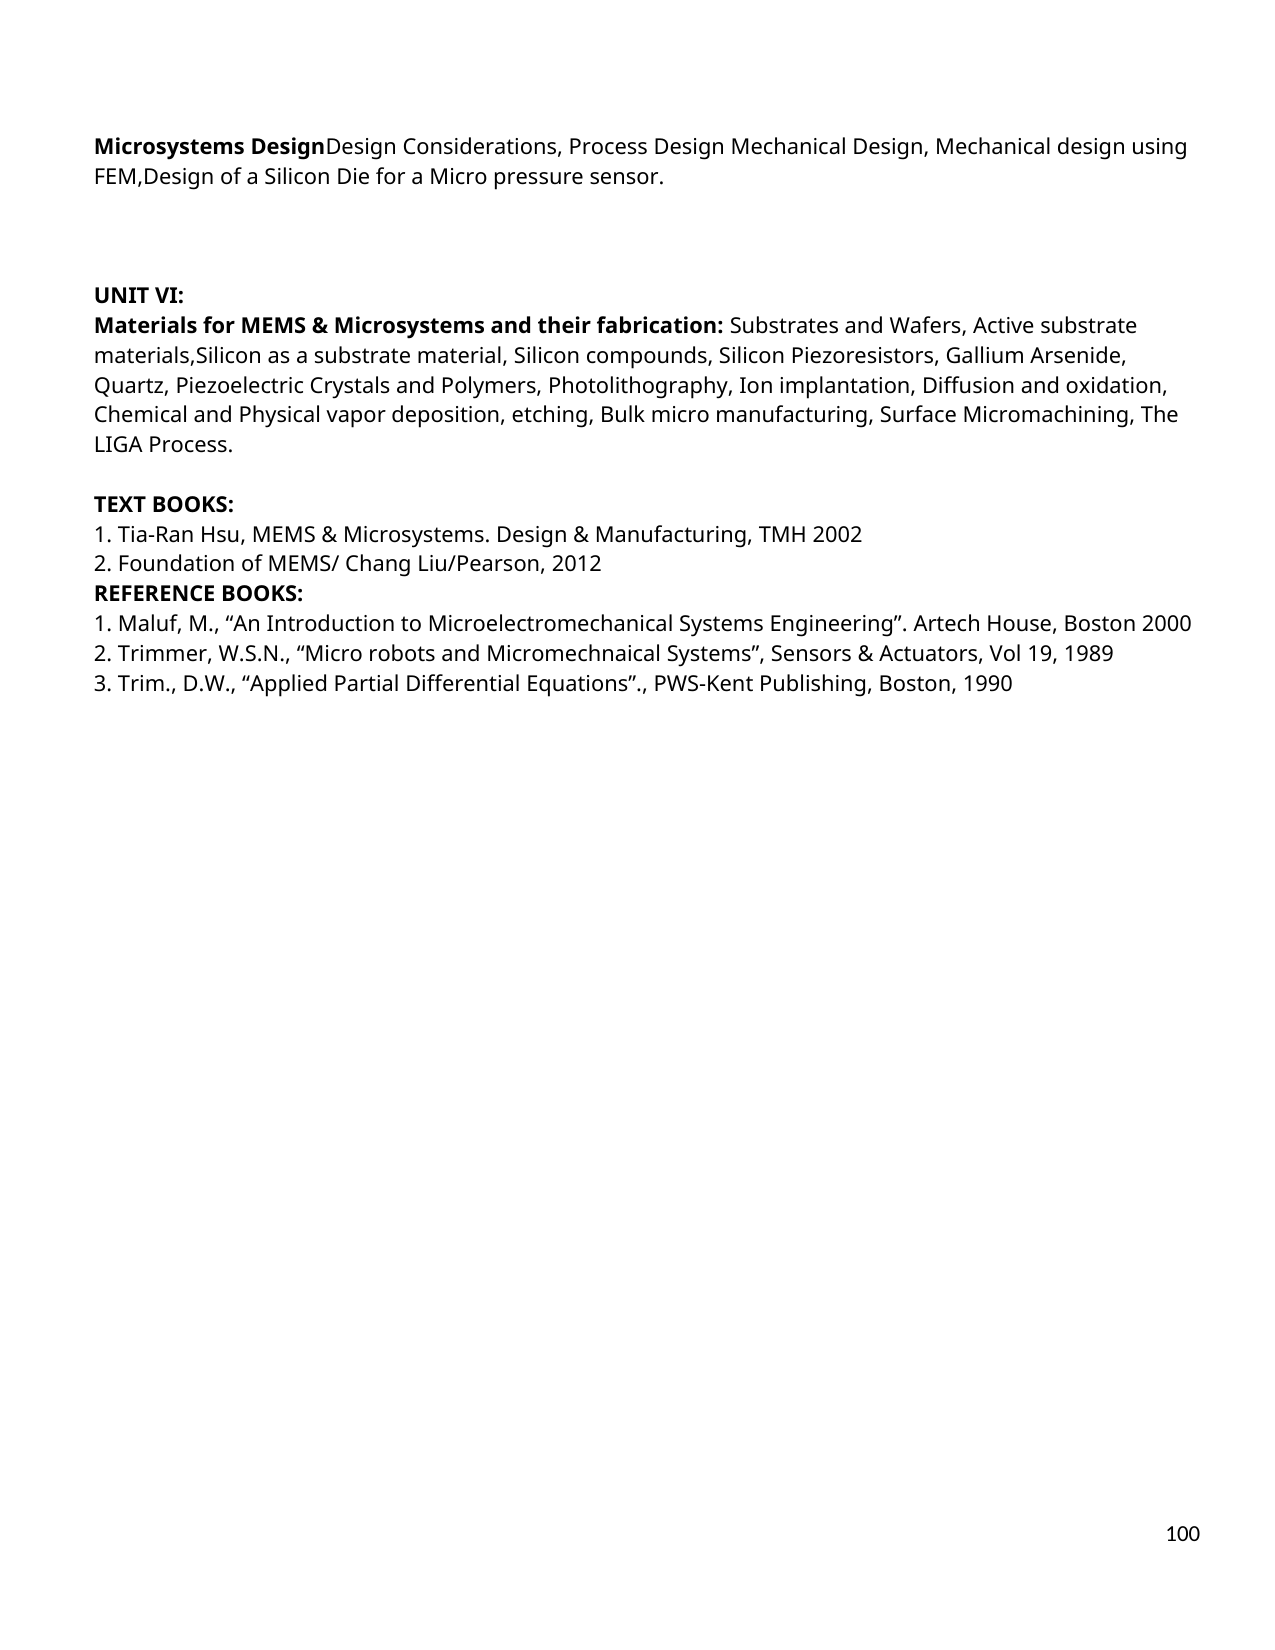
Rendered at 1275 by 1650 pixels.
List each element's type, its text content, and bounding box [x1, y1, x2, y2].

text 2. Foundation of MEMS/ Chang Liu/Pearson, 2012 [94, 548, 1200, 578]
text 3. Trim., D.W., “Applied Partial Differential Equations”., PWS-Kent Publishing, Boston, 1990 [94, 667, 1200, 697]
text UNIT VI: [94, 280, 1200, 310]
text Microsystems DesignDesign Considerations, Process Design Mechanical Design, Mechanical design using FEM,Design of a Silicon Die for a Micro pressure sensor. [94, 131, 1200, 191]
text 1. Tia-Ran Hsu, MEMS & Microsystems. Design & Manufacturing, TMH 2002 [94, 518, 1200, 548]
text 2. Trimmer, W.S.N., “Micro robots and Micromechnaical Systems”, Sensors & Actuators, Vol 19, 1989 [94, 638, 1200, 667]
text REFERENCE BOOKS: [94, 578, 1200, 608]
text 1. Maluf, M., “An Introduction to Microelectromechanical Systems Engineering”. Artech House, Boston 2000 [94, 608, 1200, 638]
text TEXT BOOKS: [94, 489, 1200, 518]
text Materials for MEMS & Microsystems and their fabrication: Substrates and Wafers, Active substrate materials,Silicon as a substrate material, Silicon compounds, Silicon Piezoresistors, Gallium Arsenide, Quartz, Piezoelectric Crystals and Polymers, Photolithography, Ion implantation, Diffusion and oxidation, Chemical and Physical vapor deposition, etching, Bulk micro manufacturing, Surface Micromachining, The LIGA Process. [94, 310, 1200, 459]
